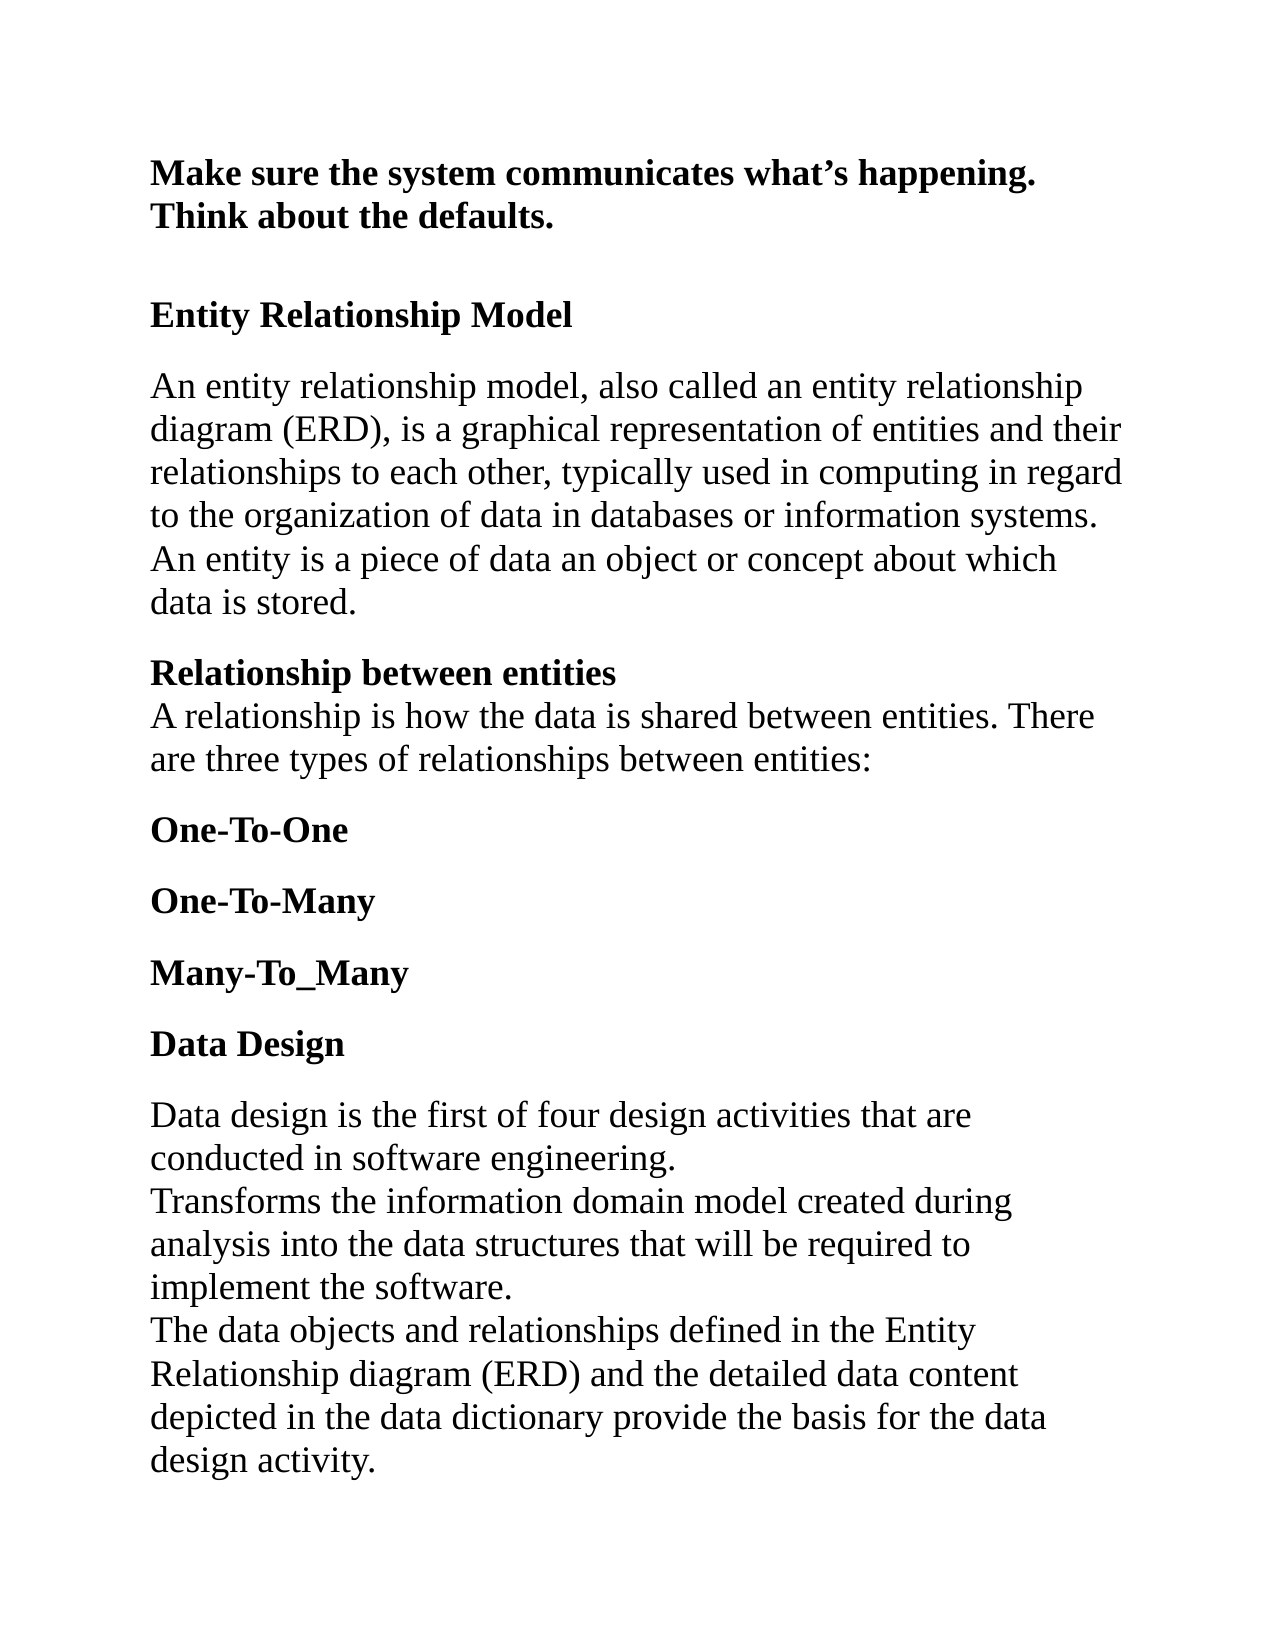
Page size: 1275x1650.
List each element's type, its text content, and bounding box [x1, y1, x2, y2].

text Make sure the system communicates what’s happening. [150, 150, 1125, 193]
text A relationship is how the data is shared between entities. There are three types of relationships between entities: [150, 696, 1125, 782]
text Data Design [150, 1027, 1125, 1070]
text Transforms the information domain model created during analysis into the data structures that will be required to implement the software. [150, 1185, 1125, 1314]
text Data design is the first of four design activities that are conducted in software engineering. [150, 1099, 1125, 1185]
text Think about the defaults. [150, 193, 1125, 236]
text One-To-One [150, 811, 1125, 854]
text Relationship between entities [150, 653, 1125, 696]
text The data objects and relationships defined in the Entity Relationship diagram (ERD) and the detailed data content depicted in the data dictionary provide the basis for the data design activity. [150, 1314, 1125, 1487]
text Many-To_Many [150, 955, 1125, 998]
text An entity relationship model, also called an entity relationship diagram (ERD), is a graphical representation of entities and their relationships to each other, typically used in computing in regard to the organization of data in databases or information systems. An entity is a piece of data an object or concept about which data is stored. [150, 366, 1125, 624]
text Entity Relationship Model [150, 294, 1125, 337]
text One-To-Many [150, 883, 1125, 926]
